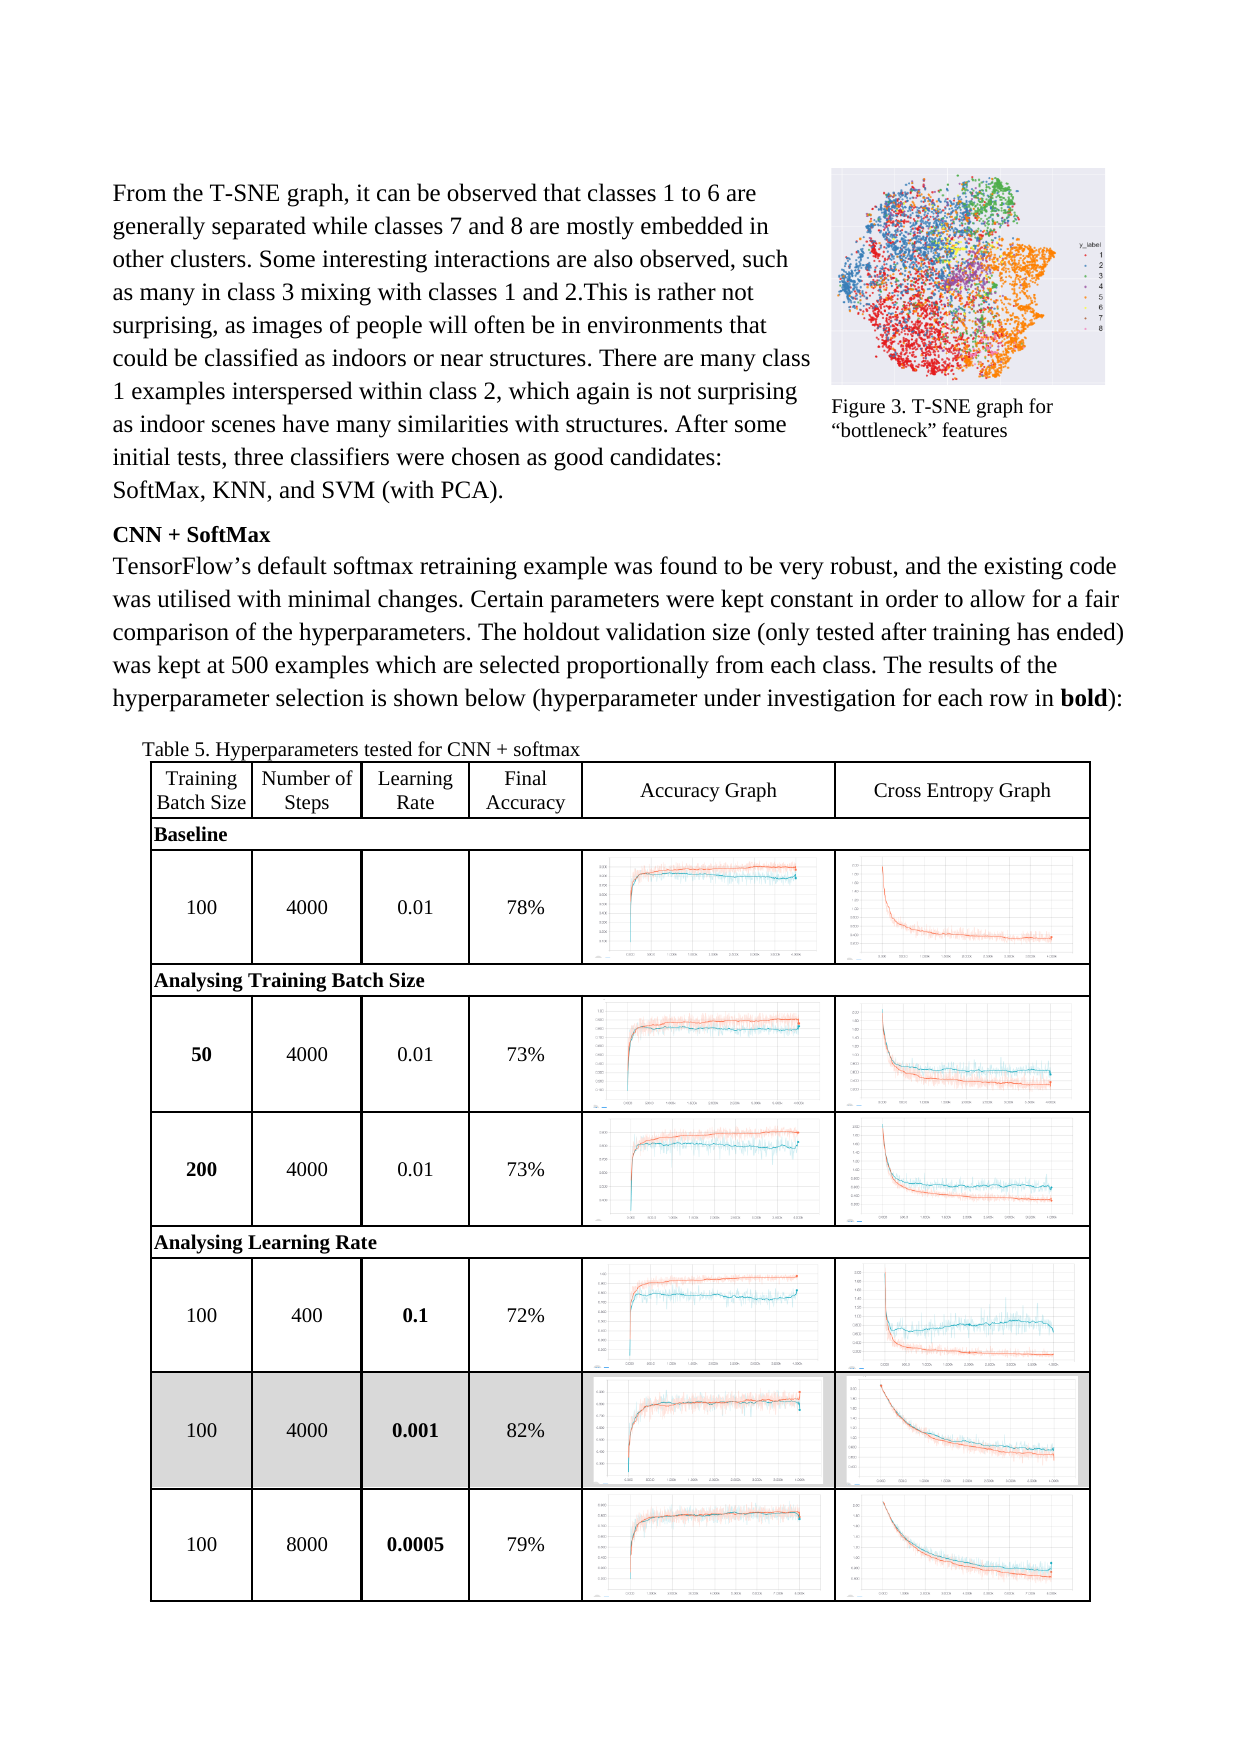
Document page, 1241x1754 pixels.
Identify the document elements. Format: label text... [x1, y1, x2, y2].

picture [846, 1492, 1078, 1597]
table_cell 4000 [253, 1113, 360, 1225]
picture [593, 1492, 824, 1597]
table_cell [836, 1113, 1089, 1225]
picture [831, 168, 1109, 385]
table_cell Analysing Training Batch Size [152, 965, 1089, 994]
table_cell 100 [152, 1259, 251, 1371]
table_header Cross Entropy Graph [836, 763, 1089, 817]
table_cell 82% [470, 1373, 581, 1487]
picture [846, 1376, 1078, 1485]
picture [593, 1116, 824, 1221]
picture [846, 1001, 1078, 1106]
table_cell 79% [470, 1490, 581, 1599]
subtitle CNN + SoftMax [112, 521, 1128, 547]
table_cell [583, 1259, 834, 1371]
table_cell [583, 997, 834, 1111]
table_header Accuracy Graph [583, 763, 834, 817]
text TensorFlow’s default softmax retraining example was found to be very robust, and the existing code was utilised with minimal changes. Certain parameters were kept constant in order to allow for a fair comparison of the hyperparameters. The holdout validation size (only tested after training has ended) was kept at 500 examples which are selected proportionally from each class. The results of the hyperparameter selection is shown below (hyperparameter under investigation for each row in bold): [112, 551, 1128, 712]
table_cell Analysing Learning Rate [152, 1227, 1089, 1257]
table_cell 0.01 [363, 1113, 468, 1225]
table_header Number of Steps [253, 763, 360, 817]
table_cell [836, 997, 1089, 1111]
table_cell 400 [253, 1259, 360, 1371]
table_cell 100 [152, 1490, 251, 1599]
text From the T-SNE graph, it can be observed that classes 1 to 6 are generally separated while classes 7 and 8 are mostly embedded in other clusters. Some interesting interactions are also observed, such as many in class 3 mixing with classes 1 and 2.This is rather not surprising, as images of people will often be in environments that could be classified as indoors or near structures. There are many class 1 examples interspersed within class 2, which again is not surprising as indoor scenes have many similarities with structures. After some initial tests, three classifiers were chosen as good candidates: SoftMax, KNN, and SVM (with PCA). [112, 178, 1128, 504]
picture [846, 1115, 1078, 1222]
table_cell 72% [470, 1259, 581, 1371]
table_cell [836, 1259, 1089, 1371]
table_cell 73% [470, 997, 581, 1111]
table_cell 4000 [253, 1373, 360, 1487]
table_cell 100 [152, 851, 251, 963]
table_cell 200 [152, 1113, 251, 1225]
text Table 5. Hyperparameters tested for CNN + softmax [142, 737, 1128, 761]
table_cell [836, 1373, 1089, 1487]
table_cell [583, 851, 834, 963]
table_cell 0.1 [363, 1259, 468, 1371]
picture [593, 999, 824, 1108]
table_cell 0.001 [363, 1373, 468, 1487]
table_cell 73% [470, 1113, 581, 1225]
table_header Final Accuracy [470, 763, 581, 817]
table_cell Baseline [152, 819, 1089, 849]
table_cell 0.01 [363, 997, 468, 1111]
table_header Learning Rate [363, 763, 468, 817]
table_cell 4000 [253, 997, 360, 1111]
table_cell 0.01 [363, 851, 468, 963]
table_cell 50 [152, 997, 251, 1111]
table_header Training Batch Size [152, 763, 251, 817]
table_cell 100 [152, 1373, 251, 1487]
table_cell 0.0005 [363, 1490, 468, 1599]
table_cell 78% [470, 851, 581, 963]
picture [593, 1377, 824, 1484]
picture [846, 1262, 1078, 1369]
picture [847, 854, 1078, 960]
picture [593, 855, 823, 958]
table_cell [583, 1373, 834, 1487]
table_cell 4000 [253, 851, 360, 963]
table_cell [836, 1490, 1089, 1599]
table_cell [583, 1113, 834, 1225]
table_cell [836, 851, 1089, 963]
table_cell 8000 [253, 1490, 360, 1599]
table_cell [583, 1490, 834, 1599]
picture [593, 1263, 824, 1368]
